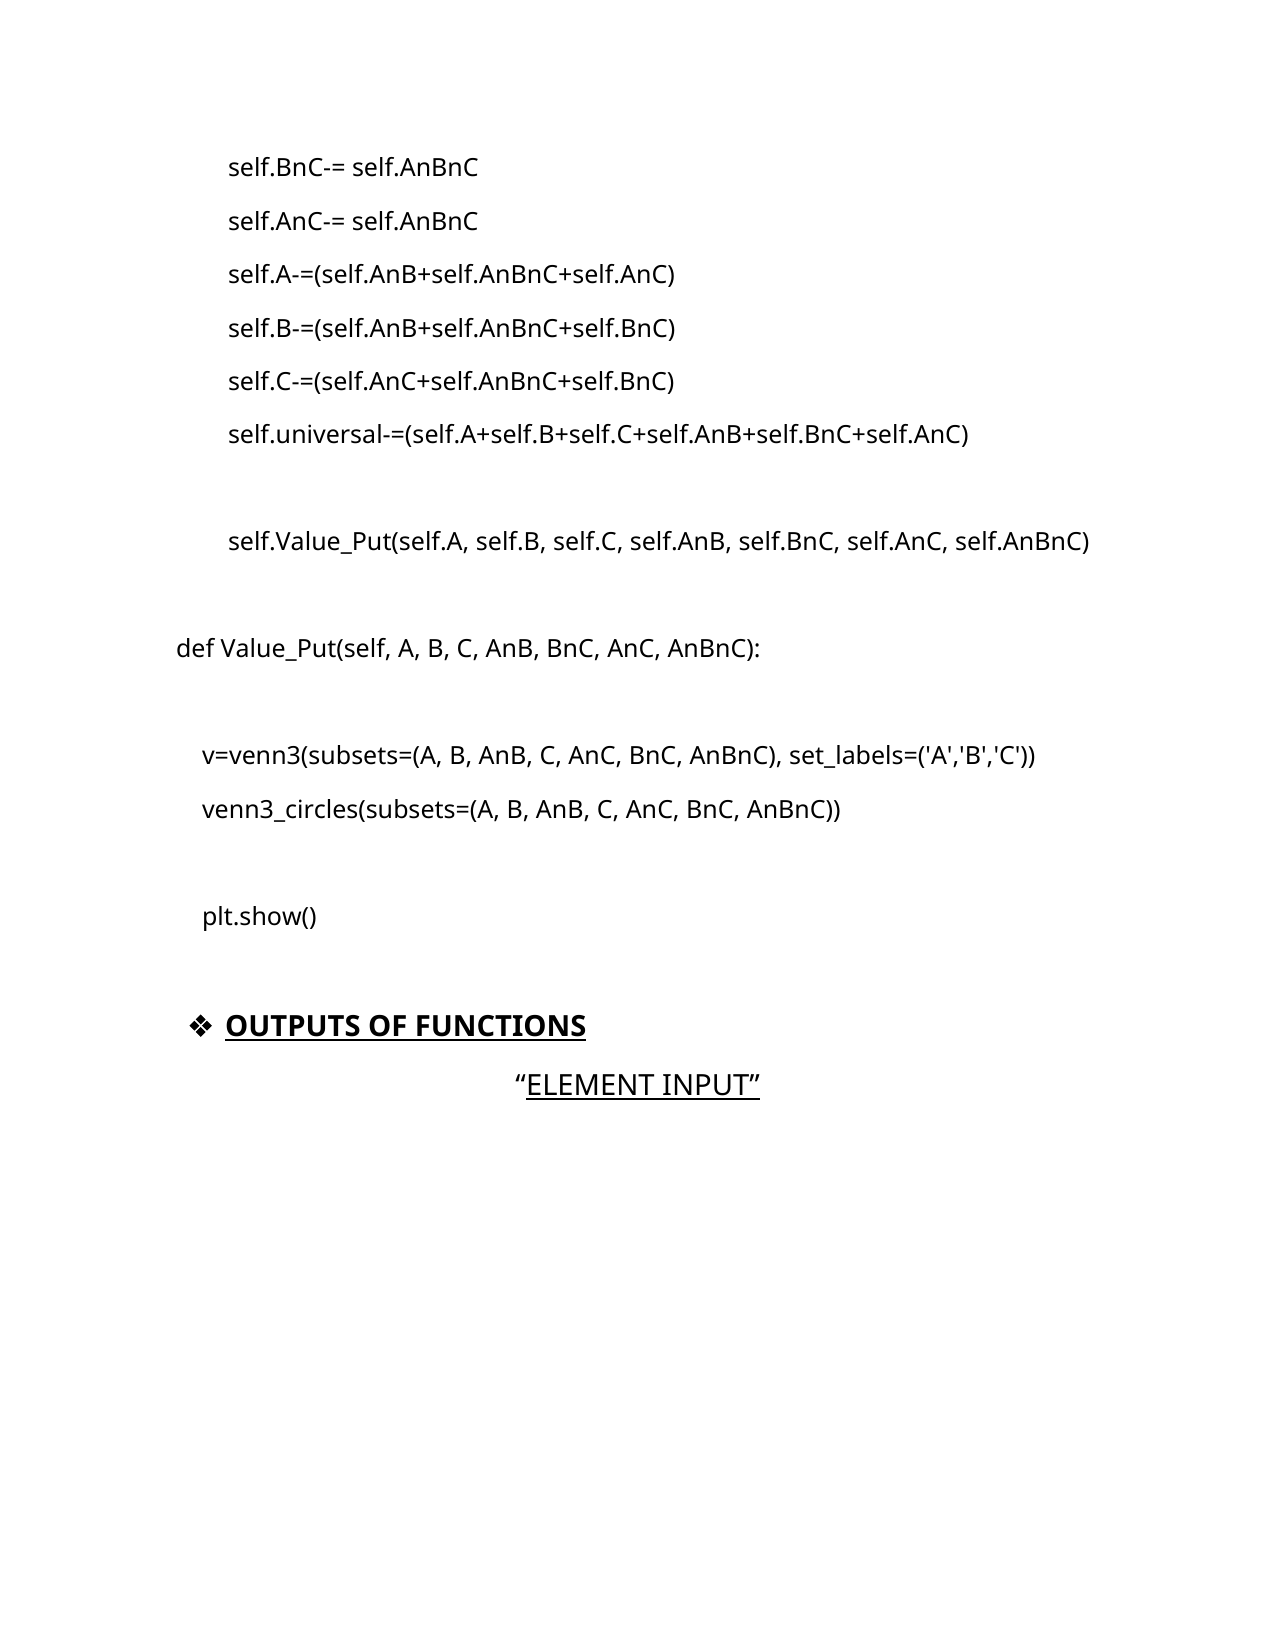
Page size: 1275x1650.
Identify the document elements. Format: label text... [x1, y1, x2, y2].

text self.A-=(self.AnB+self.AnBnC+self.AnC) [150, 257, 1125, 291]
text def Value_Put(self, A, B, C, AnB, BnC, AnC, AnBnC): [150, 631, 1125, 665]
text v=venn3(subsets=(A, B, AnB, C, AnC, BnC, AnBnC), set_labels=('A','B','C')) [150, 738, 1125, 772]
text “ELEMENT INPUT” [150, 1064, 1125, 1104]
text self.C-=(self.AnC+self.AnBnC+self.BnC) [150, 364, 1125, 398]
list OUTPUTS OF FUNCTIONS [187, 1005, 1125, 1045]
text venn3_circles(subsets=(A, B, AnB, C, AnC, BnC, AnBnC)) [150, 791, 1125, 825]
text plt.show() [150, 898, 1125, 932]
text self.universal-=(self.A+self.B+self.C+self.AnB+self.BnC+self.AnC) [150, 417, 1125, 451]
text self.B-=(self.AnB+self.AnBnC+self.BnC) [150, 310, 1125, 344]
text self.BnC-= self.AnBnC [150, 150, 1125, 184]
text self.AnC-= self.AnBnC [150, 203, 1125, 237]
text self.Value_Put(self.A, self.B, self.C, self.AnB, self.BnC, self.AnC, self.AnBnC) [150, 524, 1125, 558]
